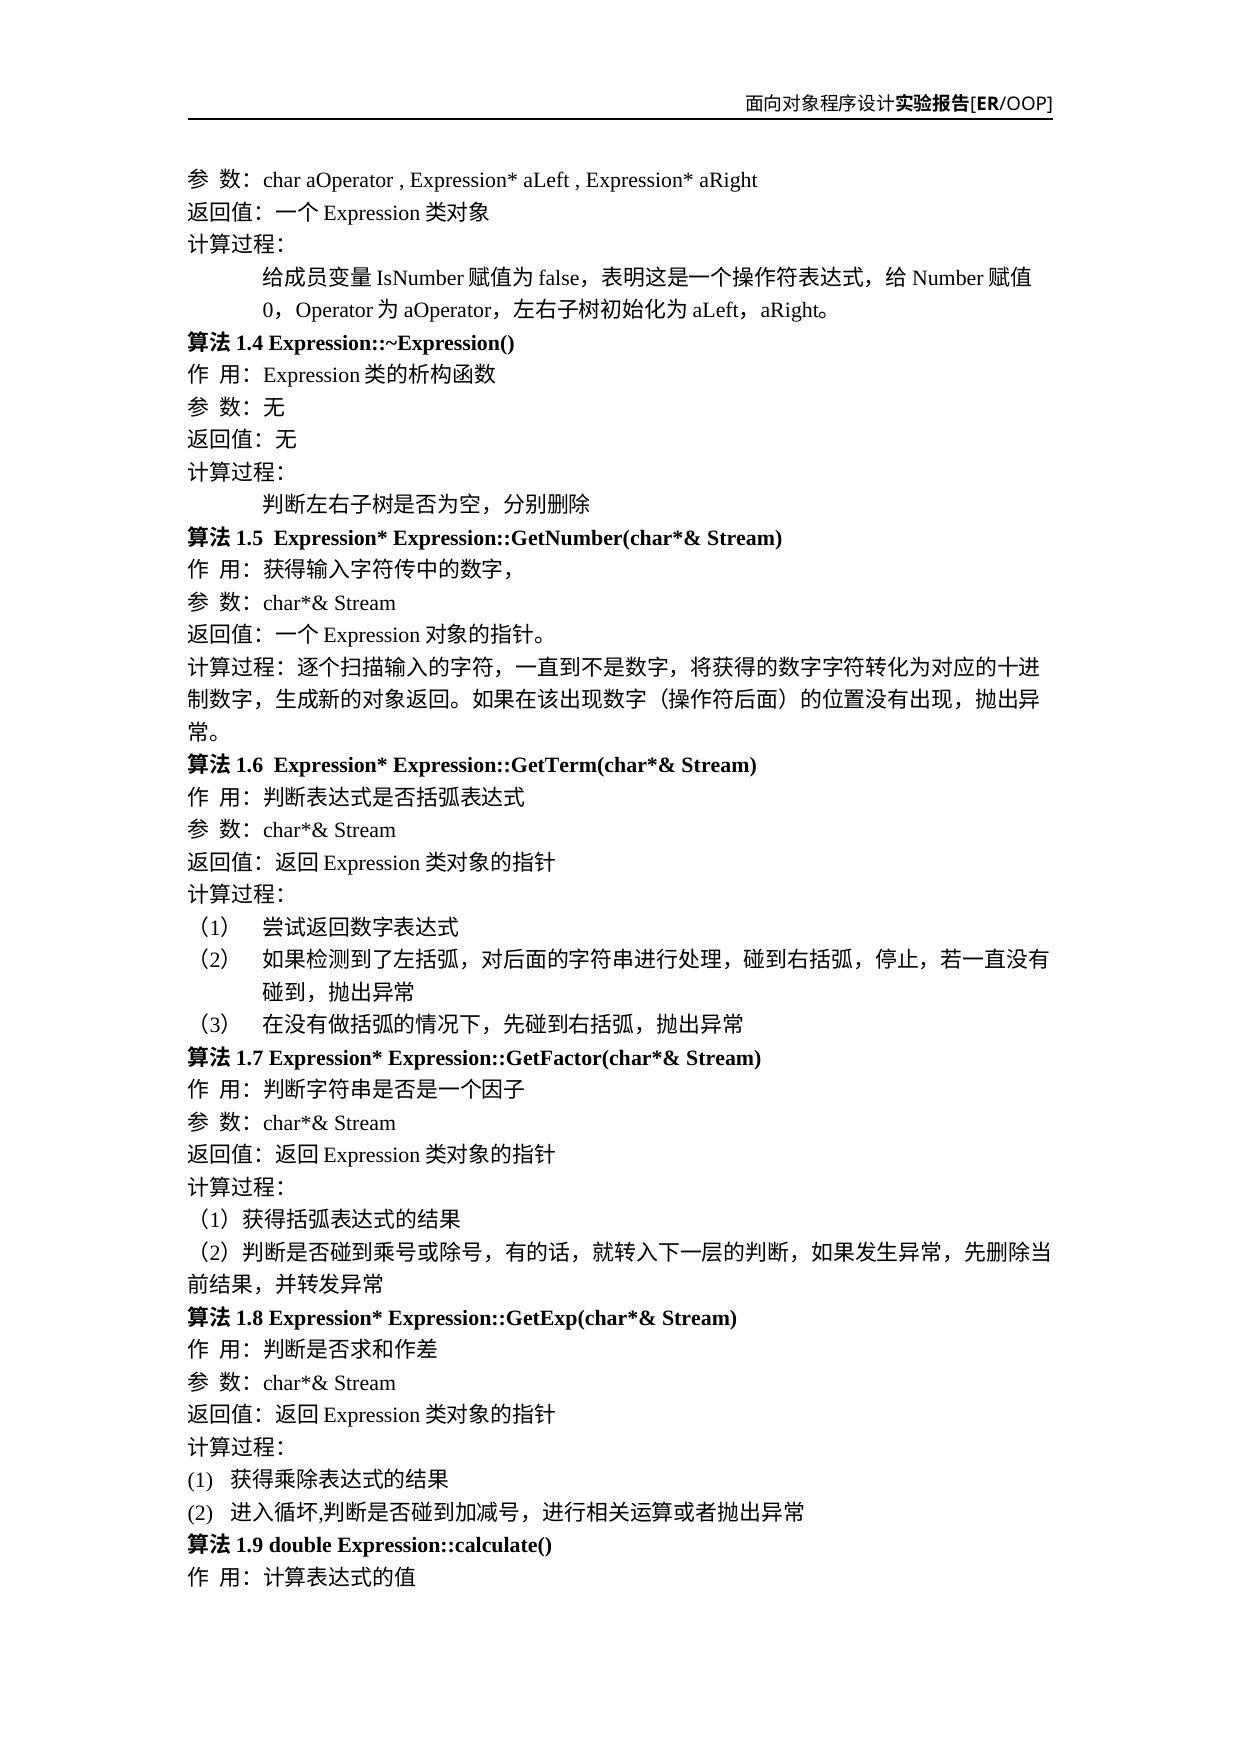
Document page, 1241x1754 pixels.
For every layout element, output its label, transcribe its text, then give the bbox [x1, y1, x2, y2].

text 返回值：返回Expression类对象的指针 [187, 1137, 1053, 1169]
list 在没有做括弧的情况下，先碰到右括弧，抛出异常 [187, 1007, 1053, 1039]
text 返回值：一个Expression类对象 [187, 194, 1053, 227]
text 计算过程： [187, 877, 1053, 909]
list 给成员变量IsNumber赋值为false，表明这是一个操作符表达式，给Number赋值0，Operator为aOperator，左右子树初始化为aLeft，aRight。 [262, 259, 1053, 324]
text （2）判断是否碰到乘号或除号，有的话，就转入下一层的判断，如果发生异常，先删除当前结果，并转发异常 [187, 1234, 1053, 1299]
list 判断左右子树是否为空，分别删除 [262, 487, 1053, 519]
text 作 用：判断表达式是否括弧表达式 [187, 779, 1053, 812]
list 获得乘除表达式的结果 [187, 1462, 1053, 1494]
text 计算过程： [187, 1169, 1053, 1202]
list 进入循坏,判断是否碰到加减号，进行相关运算或者抛出异常 [187, 1494, 1053, 1527]
text 参 数：char aOperator , Expression* aLeft , Expression* aRight [187, 162, 1053, 194]
text 返回值：返回Expression类对象的指针 [187, 844, 1053, 877]
text 计算过程： [187, 227, 1053, 259]
text 作 用：获得输入字符传中的数字， [187, 552, 1053, 584]
text 计算过程：逐个扫描输入的字符，一直到不是数字，将获得的数字字符转化为对应的十进制数字，生成新的对象返回。如果在该出现数字（操作符后面）的位置没有出现，抛出异常。 [187, 649, 1053, 747]
text 返回值：返回Expression类对象的指针 [187, 1397, 1053, 1429]
text 计算过程： [187, 454, 1053, 487]
text 参 数：char*& Stream [187, 584, 1053, 617]
text 参 数：无 [187, 389, 1053, 422]
text 算法1.4 Expression::~Expression() [187, 324, 1053, 357]
text 参 数：char*& Stream [187, 1104, 1053, 1137]
text 参 数：char*& Stream [187, 1364, 1053, 1397]
text 算法1.5 Expression* Expression::GetNumber(char*& Stream) [187, 519, 1053, 552]
text （1）获得括弧表达式的结果 [187, 1202, 1053, 1234]
text 算法1.8 Expression* Expression::GetExp(char*& Stream) [187, 1299, 1053, 1332]
text 作 用：判断字符串是否是一个因子 [187, 1072, 1053, 1104]
list 如果检测到了左括弧，对后面的字符串进行处理，碰到右括弧，停止，若一直没有碰到，抛出异常 [187, 942, 1053, 1007]
text 计算过程： [187, 1429, 1053, 1462]
text 返回值：无 [187, 422, 1053, 454]
text 返回值：一个Expression对象的指针。 [187, 617, 1053, 649]
text 作 用：Expression类的析构函数 [187, 357, 1053, 389]
text 算法1.6 Expression* Expression::GetTerm(char*& Stream) [187, 747, 1053, 779]
text 参 数：char*& Stream [187, 812, 1053, 844]
text 算法1.9 double Expression::calculate() [187, 1527, 1053, 1559]
list 尝试返回数字表达式 [187, 909, 1053, 942]
text 作 用：判断是否求和作差 [187, 1332, 1053, 1364]
text 算法1.7 Expression* Expression::GetFactor(char*& Stream) [187, 1039, 1053, 1072]
text 作 用：计算表达式的值 [187, 1559, 1053, 1592]
